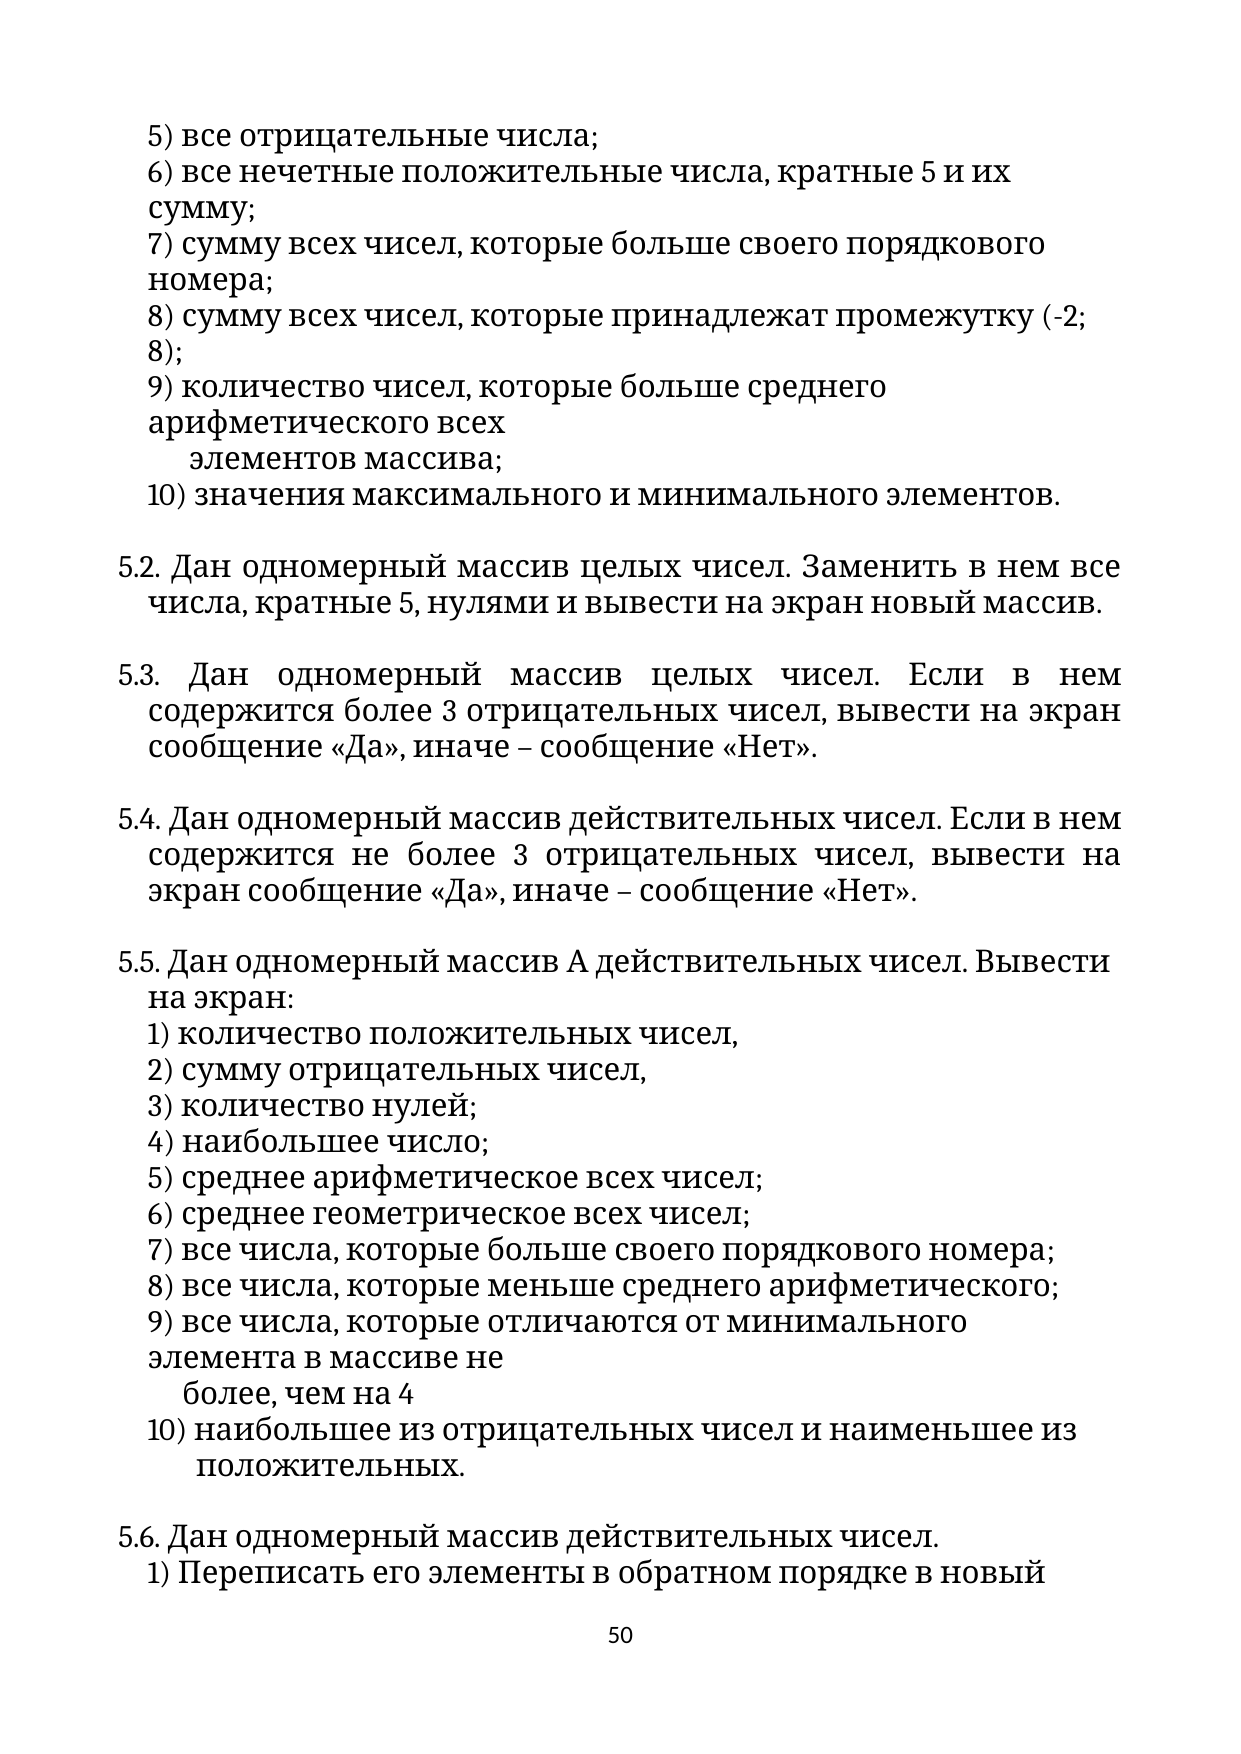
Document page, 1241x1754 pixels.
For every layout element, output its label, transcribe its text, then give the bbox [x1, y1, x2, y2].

text 5.4. Дан одномерный массив действительных чисел. Если в нем содержится не более 3 отрицательных чисел, вывести на экран сообщение «Да», иначе – сообщение «Нет». [118, 801, 1122, 909]
text 5.3. Дан одномерный массив целых чисел. Если в нем содержится более 3 отрицательных чисел, вывести на экран сообщение «Да», иначе – сообщение «Нет». [118, 657, 1122, 765]
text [118, 118, 1122, 513]
text 5.5. Дан одномерный массив А действительных чисел. Вывести на экран: 1) количество положительных чисел, 2) сумму отрицательных чисел, 3) количество нулей; 4) наибольшее число; 5) среднее арифметическое всех чисел; 6) среднее геометрическое всех чисел; 7) все числа, которые больше своего порядкового номера; 8) все числа, которые меньше среднего арифметического; 9) все числа, которые отличаются от минимального элемента в массиве не более, чем на 4 10) наибольшее из отрицательных чисел и наименьшее из положительных. [118, 945, 1122, 1484]
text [118, 1520, 1122, 1592]
text 5.2. Дан одномерный массив целых чисел. Заменить в нем все числа, кратные 5, нулями и вывести на экран новый массив. [118, 549, 1122, 621]
